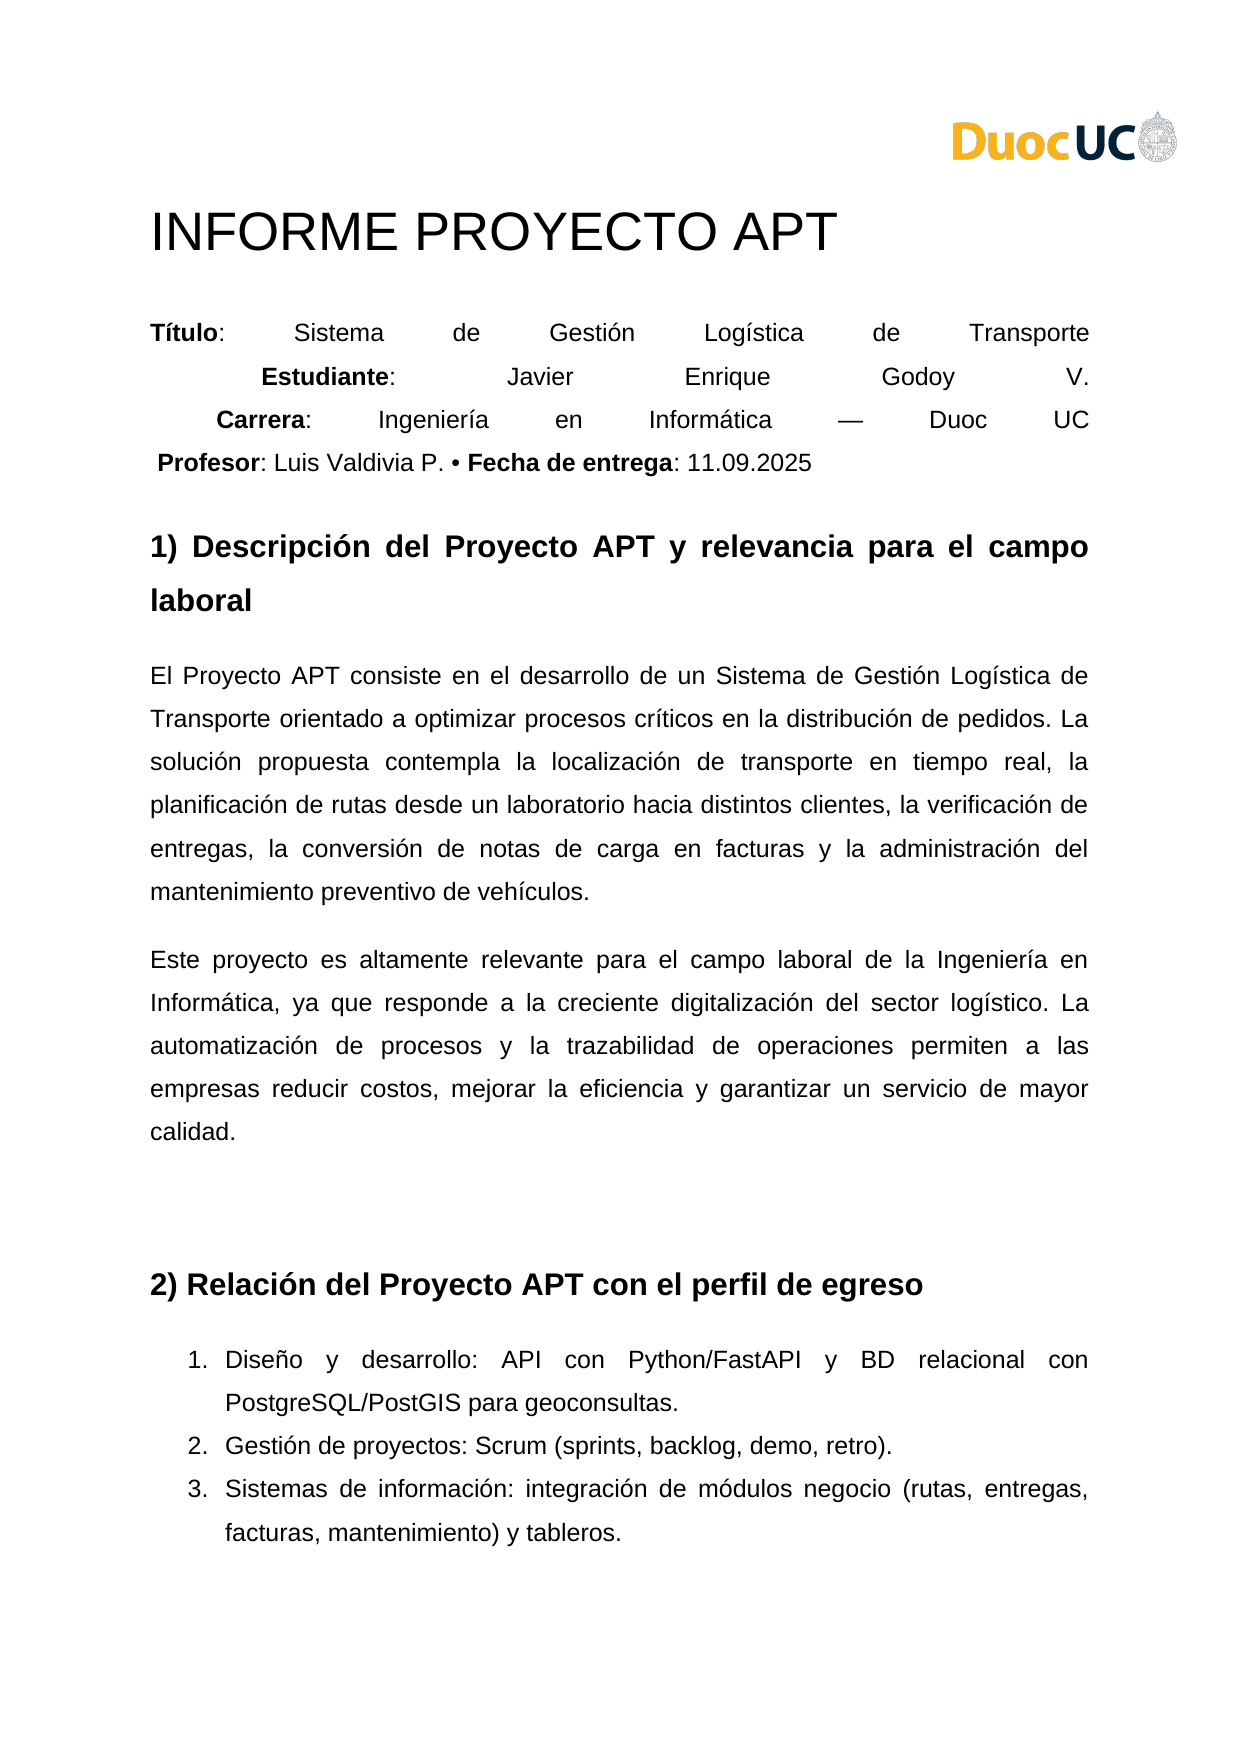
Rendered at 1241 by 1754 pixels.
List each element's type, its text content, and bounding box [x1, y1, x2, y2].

title INFORME PROYECTO APT [150, 200, 1090, 262]
text Este proyecto es altamente relevante para el campo laboral de la Ingeniería en Informática, ya que responde a la creciente digitalización del sector logístico. La automatización de procesos y la trazabilidad de operaciones permiten a las empresas reducir costos, mejorar la eficiencia y garantizar un servicio de mayor calidad. [150, 945, 1090, 1146]
list Sistemas de información: integración de módulos negocio (rutas, entregas, facturas, mantenimiento) y tableros. [187, 1474, 1090, 1546]
subtitle 1) Descripción del Proyecto APT y relevancia para el campo laboral [150, 528, 1090, 618]
list Gestión de proyectos: Scrum (sprints, backlog, demo, retro). [187, 1431, 1090, 1460]
subtitle 2) Relación del Proyecto APT con el perfil de egreso [150, 1266, 1090, 1302]
text El Proyecto APT consiste en el desarrollo de un Sistema de Gestión Logística de Transporte orientado a optimizar procesos críticos en la distribución de pedidos. La solución propuesta contempla la localización de transporte en tiempo real, la planificación de rutas desde un laboratorio hacia distintos clientes, la verificación de entregas, la conversión de notas de carga en facturas y la administración del mantenimiento preventivo de vehículos. [150, 661, 1090, 906]
picture [942, 18, 1187, 264]
list Diseño y desarrollo: API con Python/FastAPI y BD relacional con PostgreSQL/PostGIS para geoconsultas. [187, 1345, 1090, 1417]
text Título: Sistema de Gestión Logística de Transporte Estudiante: Javier Enrique Godoy V. Carrera: Ingeniería en Informática — Duoc UC Profesor: Luis Valdivia P. • Fecha de entrega: 11.09.2025 [150, 318, 1090, 477]
